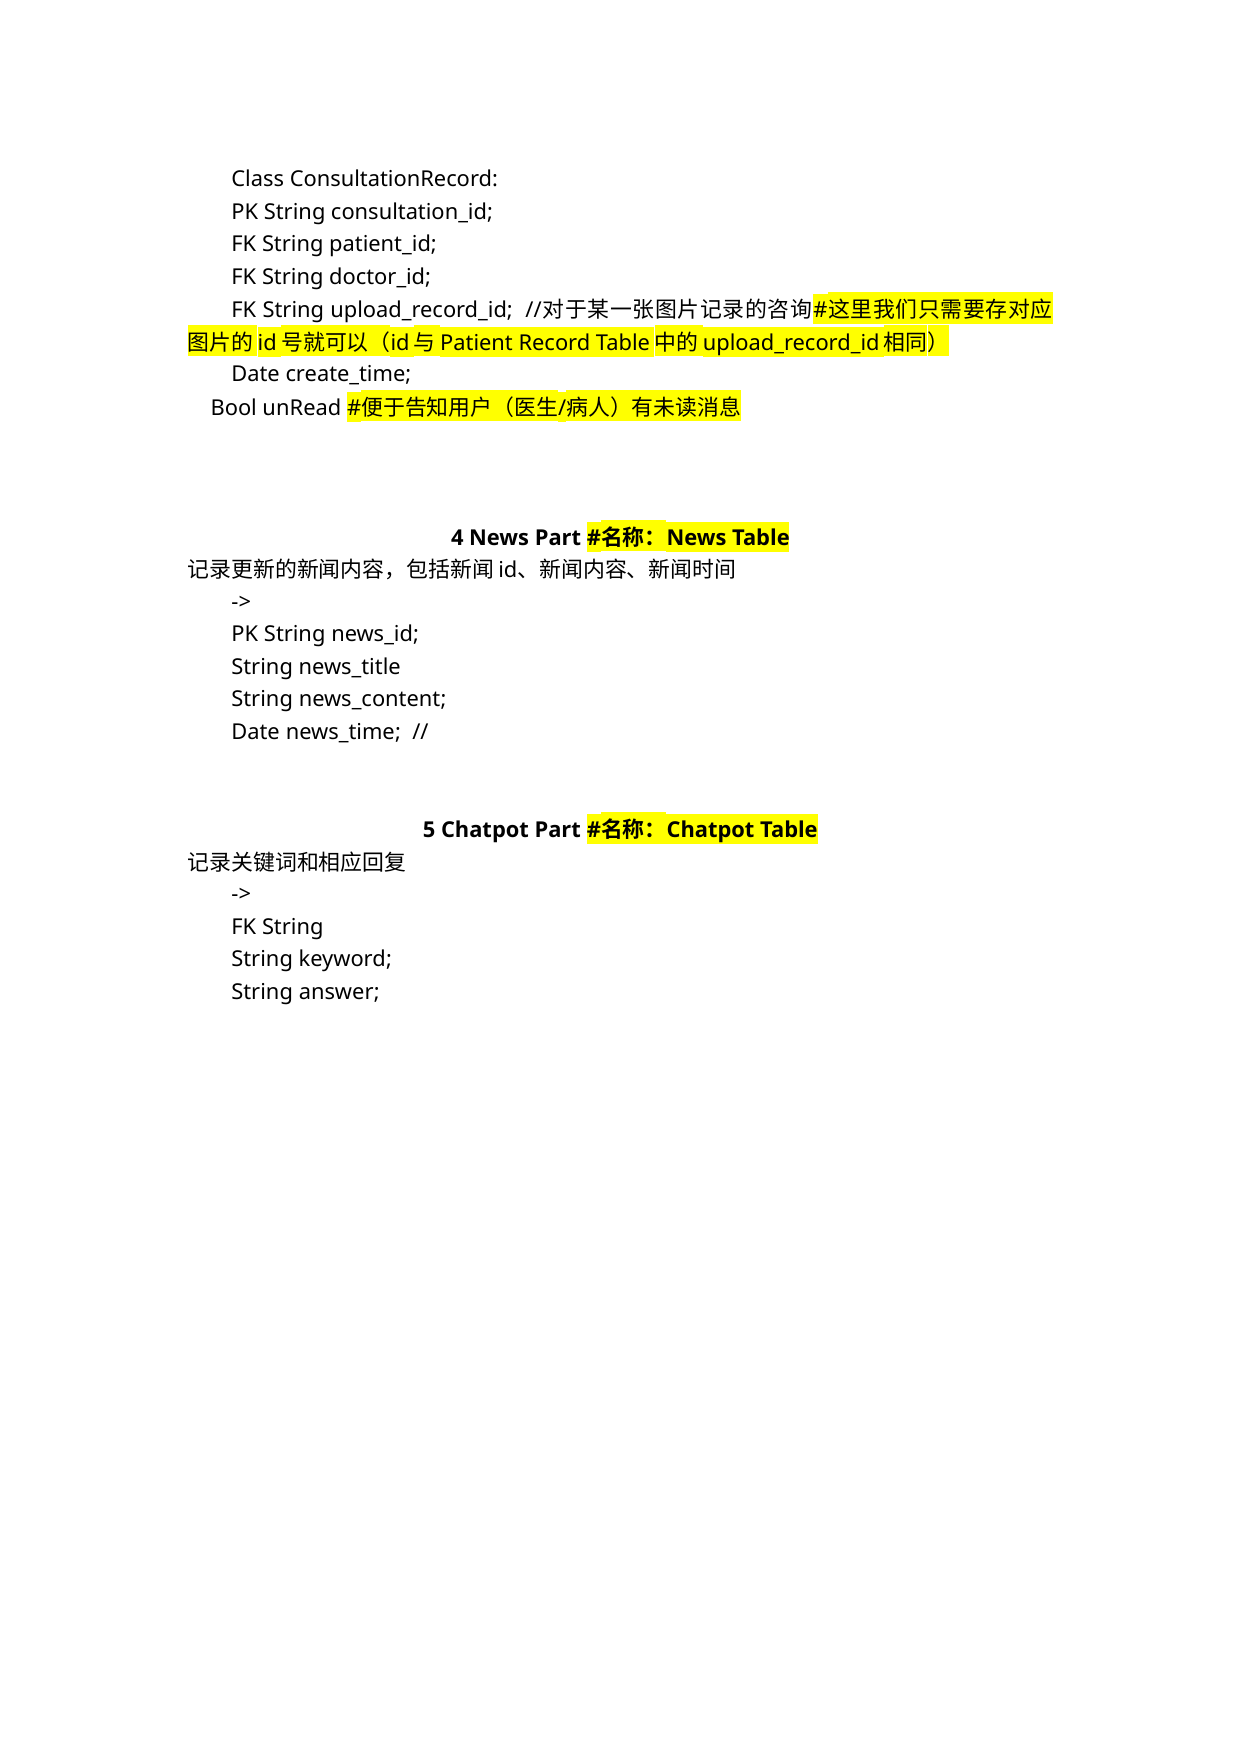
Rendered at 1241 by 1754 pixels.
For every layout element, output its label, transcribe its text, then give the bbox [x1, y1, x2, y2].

text 5 Chatpot Part #名称：Chatpot Table [666, 812, 1053, 844]
text FK String upload_record_id; //对于某一张图片记录的咨询#这里我们只需要存对应图片的id号就可以（id与Patient Record Table中的upload_record_id相同） [187, 292, 1053, 357]
text Date create_time; [187, 357, 1053, 389]
text Class ConsultationRecord: [187, 162, 1053, 194]
text 4 News Part #名称：News Table [187, 519, 1053, 552]
text 记录更新的新闻内容，包括新闻id、新闻内容、新闻时间 [187, 552, 1053, 584]
text -> [187, 877, 1053, 909]
text 5 Chatpot Part #名称：Chatpot Table [187, 812, 601, 844]
text Date news_time; // [187, 714, 1053, 747]
text FK String doctor_id; [187, 259, 1053, 292]
text FK String patient_id; [187, 227, 1053, 259]
text String answer; [187, 974, 1053, 1007]
text String news_content; [187, 682, 1053, 714]
text PK String consultation_id; [187, 194, 1053, 227]
text FK String [187, 909, 1053, 942]
text 记录关键词和相应回复 [187, 844, 1053, 877]
text Bool unRead #便于告知用户（医生/病人）有未读消息 [187, 389, 1053, 422]
text -> [187, 584, 1053, 617]
text PK String news_id; [187, 617, 1053, 649]
text String news_title [187, 649, 1053, 682]
text String keyword; [187, 942, 1053, 974]
